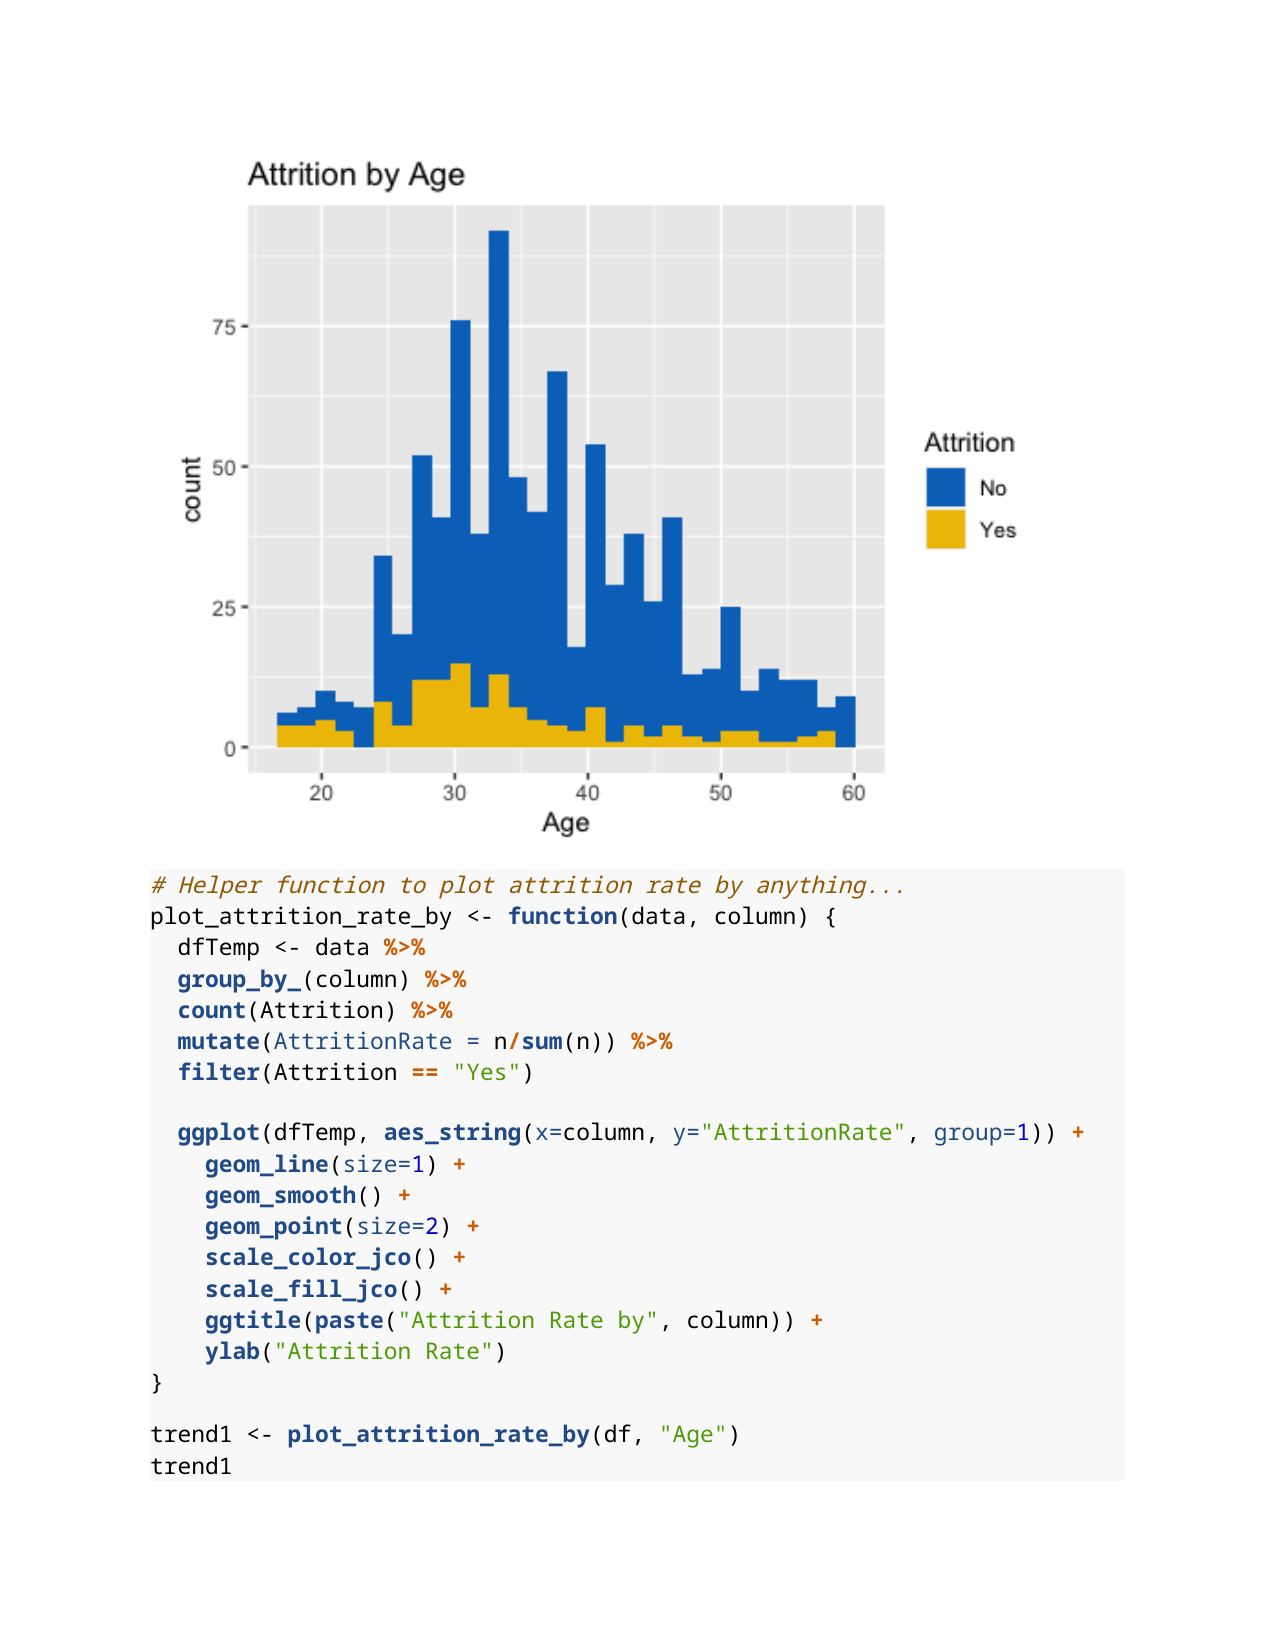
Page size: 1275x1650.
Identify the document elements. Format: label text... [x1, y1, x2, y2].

picture [168, 150, 1044, 850]
text # Helper function to plot attrition rate by anything... plot_attrition_rate_by <- function(data, column) { dfTemp <- data %>% group_by_(column) %>% count(Attrition) %>% mutate(AttritionRate = n/sum(n)) %>% filter(Attrition == "Yes") ggplot(dfTemp, aes_string(x=column, y="AttritionRate", group=1)) + geom_line(size=1) + geom_smooth() + geom_point(size=2) + scale_color_jco() + scale_fill_jco() + ggtitle(paste("Attrition Rate by", column)) + ylab("Attrition Rate") } [150, 869, 1125, 1397]
text trend1 <- plot_attrition_rate_by(df, "Age") trend1 [150, 1418, 1125, 1481]
